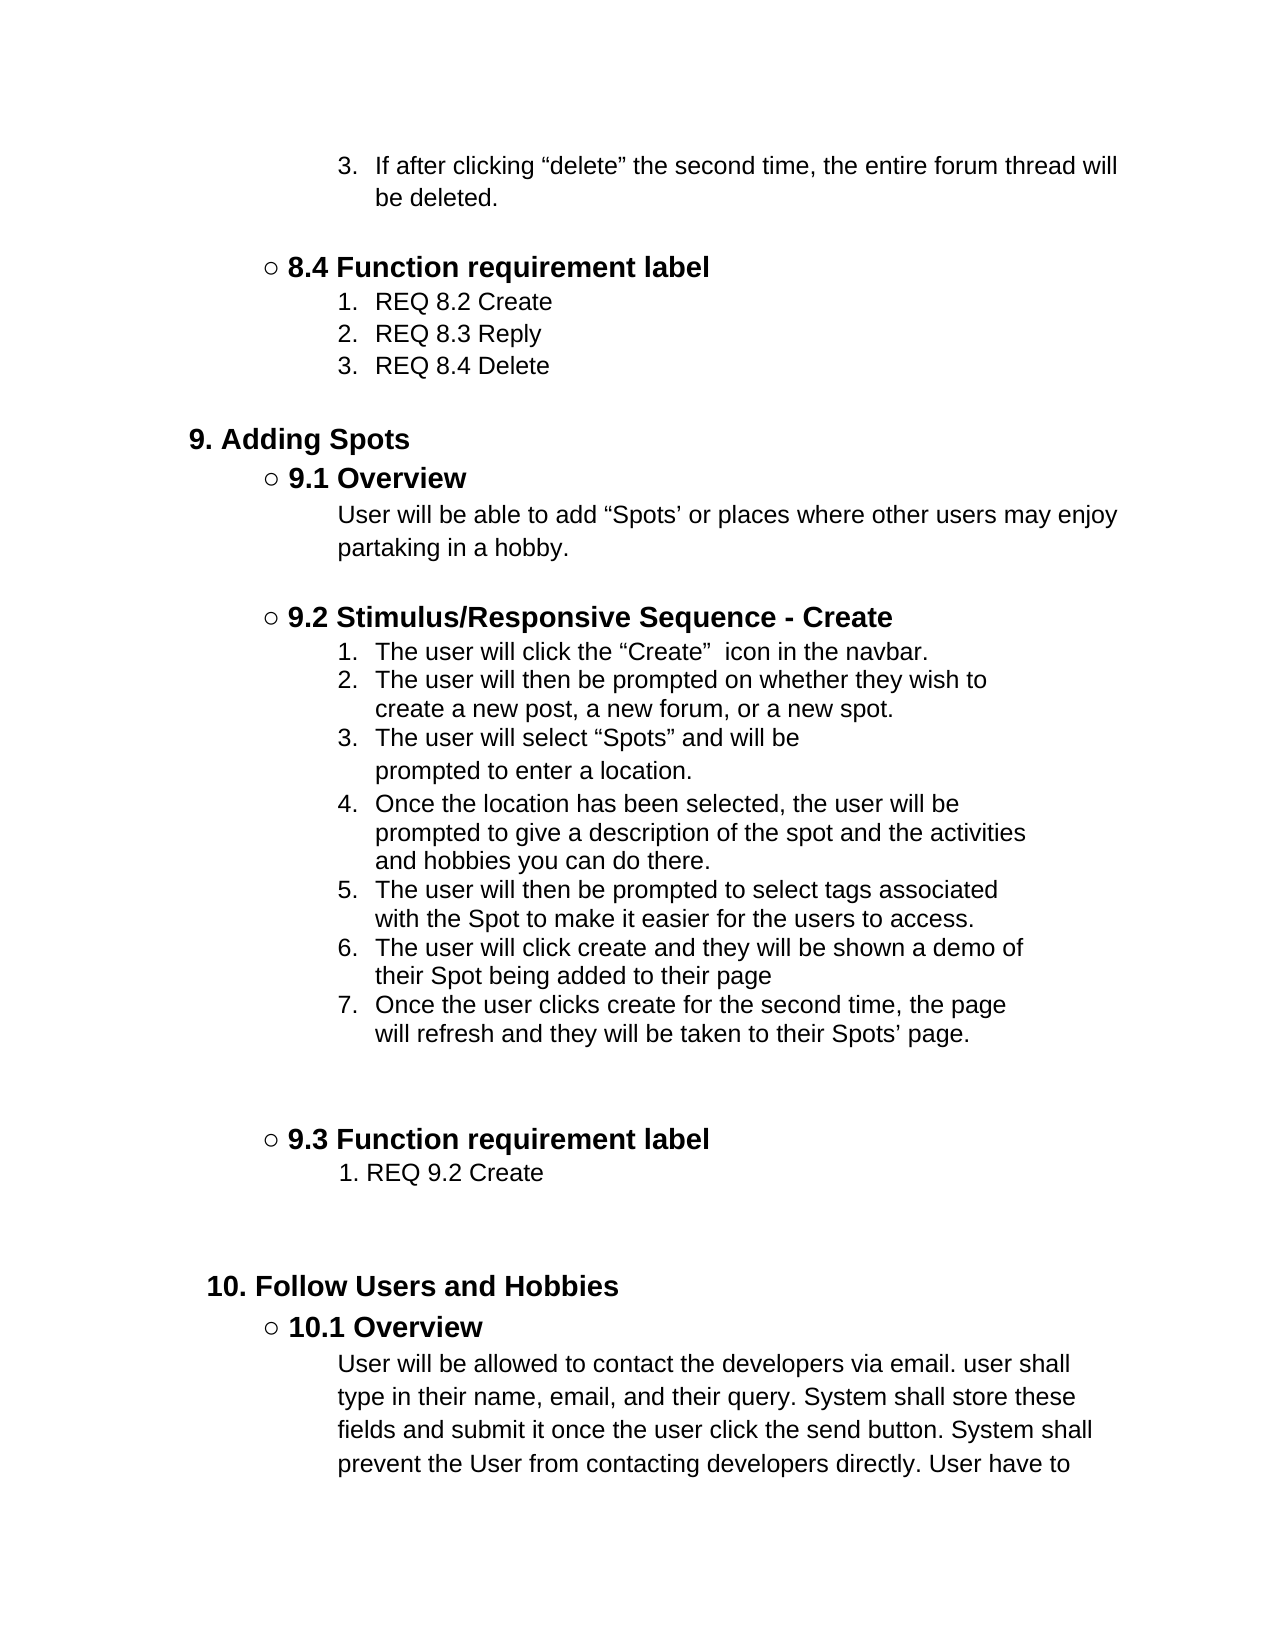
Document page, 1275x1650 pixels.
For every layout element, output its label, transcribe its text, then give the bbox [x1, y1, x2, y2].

text fields and submit it once the user click the send button. System shall [337, 1415, 1125, 1444]
subtitle ○ 9.2 Stimulus/Responsive Sequence - Create [262, 600, 1131, 634]
text ○ 8.4 Function requirement label [262, 250, 1131, 283]
list REQ 8.4 Delete [337, 351, 1125, 380]
text type in their name, email, and their query. System shall store these [337, 1382, 1125, 1411]
subtitle 9. Adding Spots [188, 422, 1131, 455]
text User will be allowed to contact the developers via email. user shall [337, 1348, 1125, 1377]
list The user will click the “Create” icon in the navbar. [337, 637, 1041, 665]
list If after clicking “delete” the second time, the entire forum thread will be deleted. [337, 151, 1131, 212]
list The user will select “Spots” and will be prompted to enter a location. [337, 723, 875, 784]
text partaking in a hobby. [337, 533, 1125, 562]
list Once the location has been selected, the user will be prompted to give a description of the spot and the activities and hobbies you can do there. [337, 789, 1041, 875]
list The user will then be prompted on whether they wish to create a new post, a new forum, or a new spot. [337, 665, 1041, 723]
text ○ 9.1 Overview [262, 461, 1125, 494]
list Once the user clicks create for the second time, the page will refresh and they will be taken to their Spots’ page. [337, 990, 1041, 1048]
text User will be able to add “Spots’ or places where other users may enjoy [337, 500, 1125, 528]
text prevent the User from contacting developers directly. User have to [337, 1449, 1125, 1478]
subtitle 10. Follow Users and Hobbies [197, 1269, 1131, 1303]
text ○ 9.3 Function requirement label [262, 1122, 1131, 1155]
text ○ 10.1 Overview [262, 1310, 1125, 1343]
list The user will click create and they will be shown a demo of their Spot being added to their page [337, 933, 1041, 990]
list REQ 8.3 Reply [337, 319, 1125, 348]
list REQ 8.2 Create [337, 286, 1125, 315]
list The user will then be prompted to select tags associated with the Spot to make it easier for the users to access. [337, 875, 1041, 933]
text 1. REQ 9.2 Create [338, 1158, 1125, 1187]
